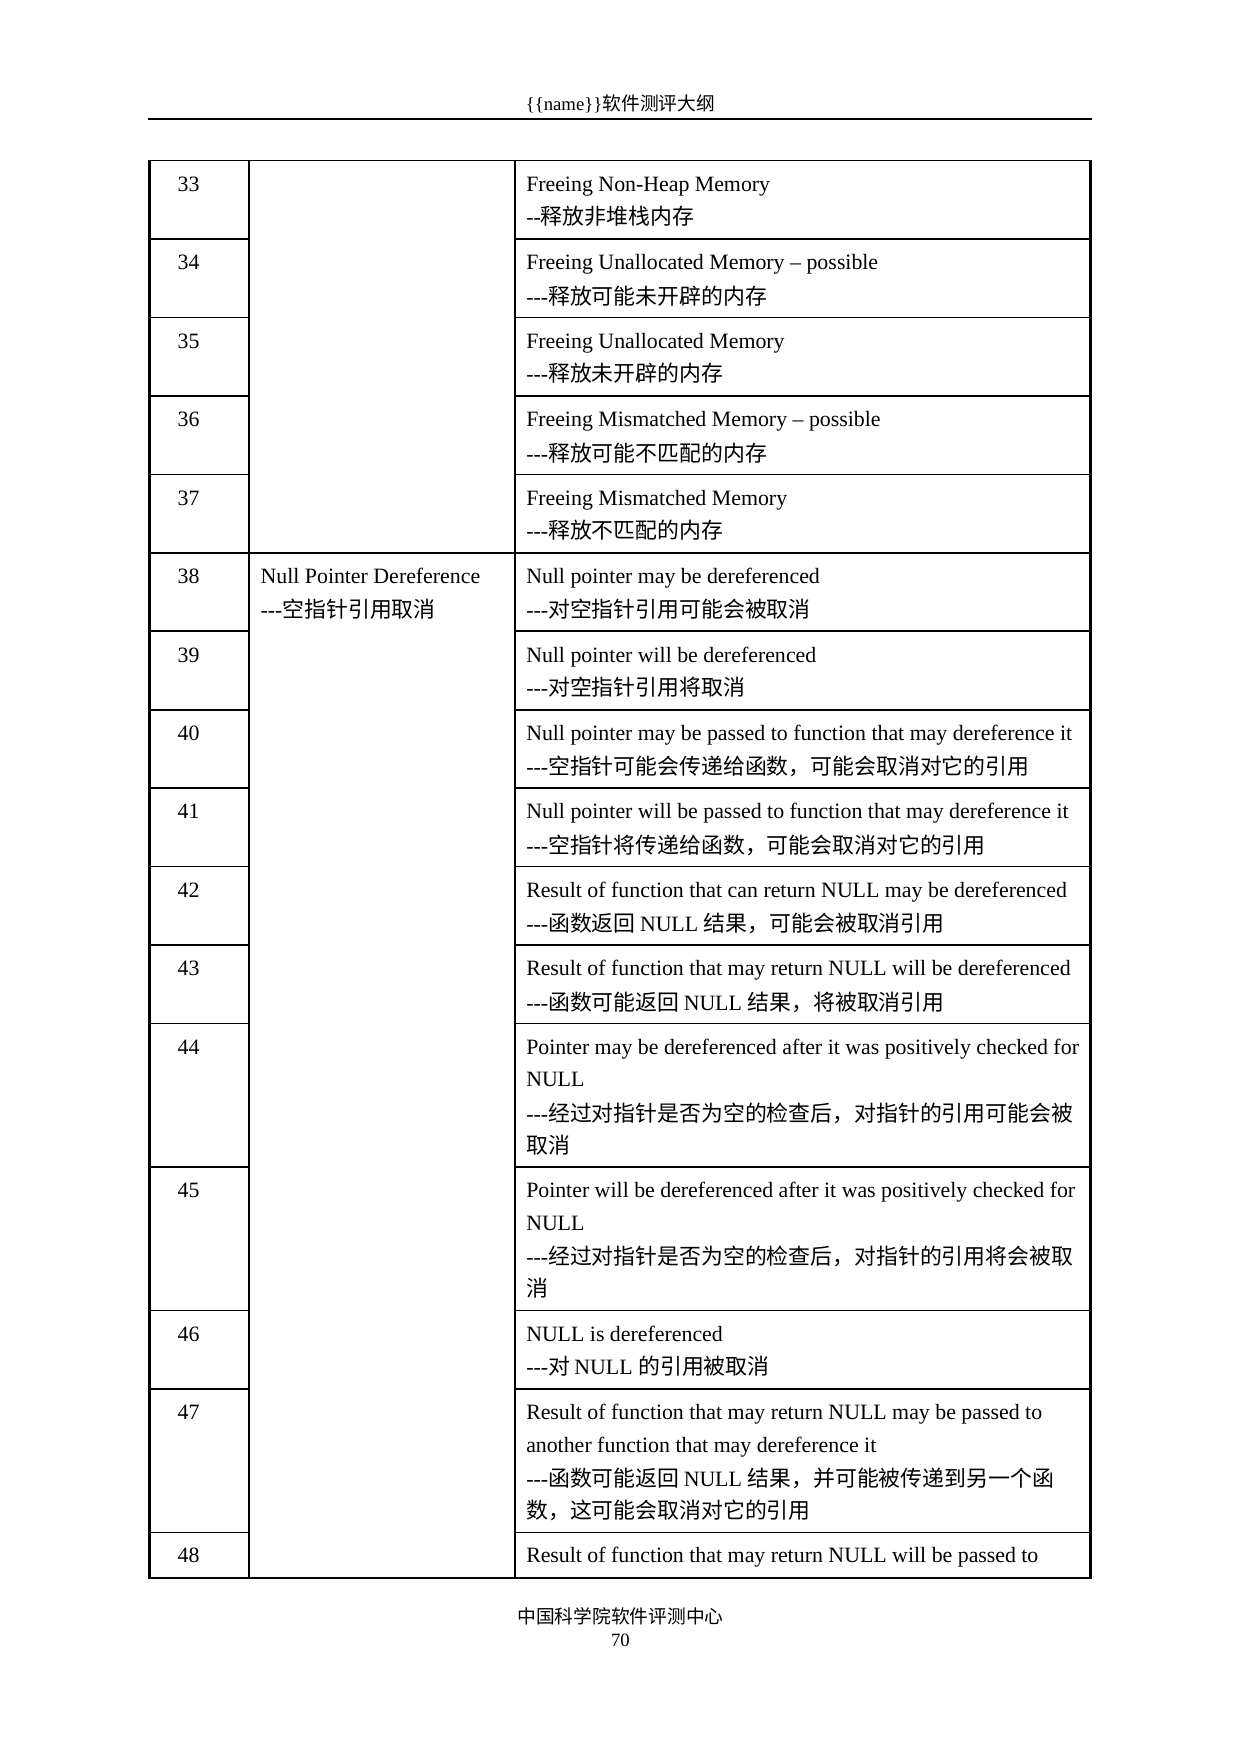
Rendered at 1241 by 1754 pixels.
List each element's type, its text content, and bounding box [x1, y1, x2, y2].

table_cell Result of function that may return NULL will be dereferenced ---函数可能返回NULL 结果，将被取消引用 [516, 946, 1089, 1023]
table_cell [151, 475, 248, 552]
table_cell Freeing Unallocated Memory ---释放未开辟的内存 [516, 318, 1089, 395]
table_cell [151, 161, 248, 238]
table_cell [151, 397, 248, 473]
table_cell [151, 632, 248, 709]
table_cell Null pointer may be passed to function that may dereference it ---空指针可能会传递给函数，可能会取消对它的引用 [516, 711, 1089, 787]
table_cell Freeing Mismatched Memory – possible ---释放可能不匹配的内存 [516, 397, 1089, 473]
table_cell Freeing Unallocated Memory – possible ---释放可能未开辟的内存 [516, 240, 1089, 317]
table_cell Null Pointer Dereference ---空指针引用取消 [250, 554, 514, 1577]
table_cell Pointer may be dereferenced after it was positively checked for NULL ---经过对指针是否为空的检查后，对指针的引用可能会被取消 [516, 1024, 1089, 1166]
table_cell [151, 240, 248, 317]
table_cell [151, 318, 248, 395]
table_cell [151, 867, 248, 944]
table_cell Result of function that may return NULL may be passed to another function that may dereference it ---函数可能返回NULL 结果，并可能被传递到另一个函数，这可能会取消对它的引用 [516, 1390, 1089, 1531]
table_cell NULL is dereferenced ---对NULL 的引用被取消 [516, 1311, 1089, 1388]
table_cell [151, 1390, 248, 1531]
table_cell Pointer will be dereferenced after it was positively checked for NULL ---经过对指针是否为空的检查后，对指针的引用将会被取消 [516, 1168, 1089, 1309]
table_cell Null pointer will be dereferenced ---对空指针引用将取消 [516, 632, 1089, 709]
table_cell [151, 1533, 248, 1577]
table_cell [151, 789, 248, 866]
table_cell Null pointer may be dereferenced ---对空指针引用可能会被取消 [516, 554, 1089, 630]
table_cell Result of function that can return NULL may be dereferenced ---函数返回NULL 结果，可能会被取消引用 [516, 867, 1089, 944]
table_cell Null pointer will be passed to function that may dereference it ---空指针将传递给函数，可能会取消对它的引用 [516, 789, 1089, 866]
table_cell [151, 1311, 248, 1388]
table_cell [151, 711, 248, 787]
table_cell [151, 1024, 248, 1166]
table_cell [151, 554, 248, 630]
table_cell [151, 946, 248, 1023]
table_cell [516, 1533, 1089, 1577]
table_cell Freeing Non-Heap Memory --释放非堆栈内存 [516, 161, 1089, 238]
table_cell [151, 1168, 248, 1309]
table_cell Freeing Mismatched Memory ---释放不匹配的内存 [516, 475, 1089, 552]
